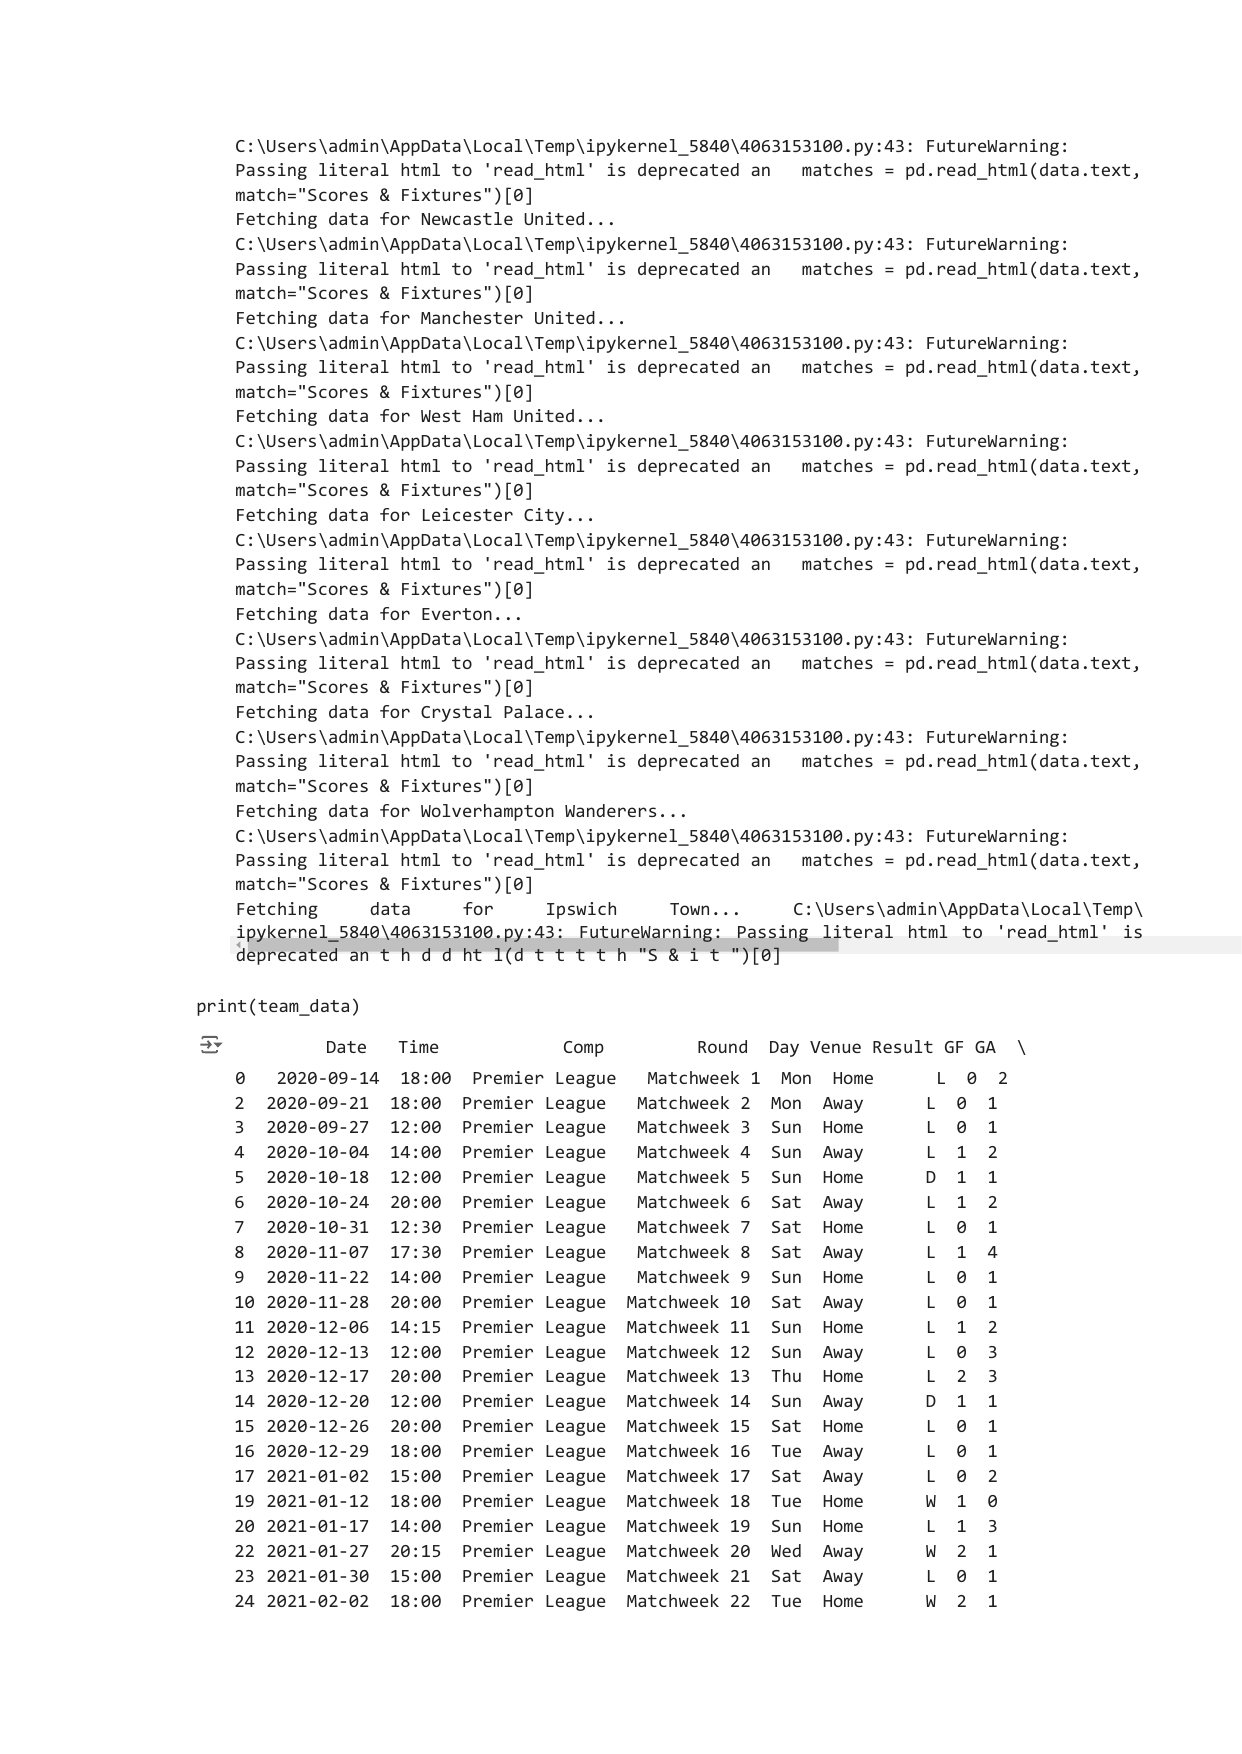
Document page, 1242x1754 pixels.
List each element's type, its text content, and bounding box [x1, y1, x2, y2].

list 2020-09-21 18:00 Premier League Matchweek 2 Mon Away L 0 1 [234, 1092, 1146, 1114]
text Fetching data for Wolverhampton Wanderers... [235, 800, 1146, 822]
list 2021-01-17 14:00 Premier League Matchweek 19 Sun Home L 1 3 [234, 1515, 1146, 1537]
list 2021-01-30 15:00 Premier League Matchweek 21 Sat Away L 0 1 [234, 1565, 1146, 1587]
list 2020-10-24 20:00 Premier League Matchweek 6 Sat Away L 1 2 [234, 1191, 1146, 1213]
text Fetching data for West Ham United... [235, 406, 1146, 428]
list 2020-10-31 12:30 Premier League Matchweek 7 Sat Home L 0 1 [234, 1216, 1146, 1238]
text Fetching data for Newcastle United... [235, 209, 1146, 231]
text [235, 135, 1146, 206]
list 2021-02-02 18:00 Premier League Matchweek 22 Tue Home W 2 1 [234, 1590, 1146, 1612]
list 2020-10-04 14:00 Premier League Matchweek 4 Sun Away L 1 2 [234, 1142, 1146, 1164]
text Fetching data for Leicester City... [235, 504, 1146, 526]
list 2020-12-06 14:15 Premier League Matchweek 11 Sun Home L 1 2 [234, 1316, 1146, 1338]
list 2020-11-28 20:00 Premier League Matchweek 10 Sat Away L 0 1 [234, 1291, 1146, 1313]
list 2020-10-18 12:00 Premier League Matchweek 5 Sun Home D 1 1 [234, 1167, 1146, 1188]
list 2021-01-12 18:00 Premier League Matchweek 18 Tue Home W 1 0 [234, 1490, 1146, 1512]
list 2020-12-20 12:00 Premier League Matchweek 14 Sun Away D 1 1 [234, 1391, 1146, 1413]
text Date Time Comp Round Day Venue Result GF GA \ [201, 1036, 1146, 1064]
text 0 2020-09-14 18:00 Premier League Matchweek 1 Mon Home L 0 2 [235, 1067, 1146, 1089]
list 2021-01-27 20:15 Premier League Matchweek 20 Wed Away W 2 1 [234, 1540, 1146, 1562]
list 2020-12-26 20:00 Premier League Matchweek 15 Sat Home L 0 1 [234, 1416, 1146, 1437]
list 2020-12-13 12:00 Premier League Matchweek 12 Sun Away L 0 3 [234, 1341, 1146, 1363]
text Fetching data for Everton... [235, 603, 1146, 625]
list 2020-11-07 17:30 Premier League Matchweek 8 Sat Away L 1 4 [234, 1241, 1146, 1263]
list 2020-09-27 12:00 Premier League Matchweek 3 Sun Home L 0 1 [234, 1117, 1146, 1139]
list 2021-01-02 15:00 Premier League Matchweek 17 Sat Away L 0 2 [234, 1465, 1146, 1487]
text Fetching data for Manchester United... [235, 307, 1146, 329]
text print(team_data) [196, 995, 1146, 1017]
text Fetching data for Crystal Palace... [235, 701, 1146, 723]
list 2020-11-22 14:00 Premier League Matchweek 9 Sun Home L 0 1 [234, 1266, 1146, 1288]
list 2020-12-17 20:00 Premier League Matchweek 13 Thu Home L 2 3 [234, 1366, 1146, 1388]
list 2020-12-29 18:00 Premier League Matchweek 16 Tue Away L 0 1 [234, 1440, 1146, 1462]
text Fetching data for Ipswich Town... C:\Users\admin\AppData\Local\Temp\ipykernel_5840\4063153100.py:43: FutureWarning: Passing literal html to 'read_html' is deprecated an t h d d ht l(d t t t t h "S & i t ")[0] [236, 898, 1144, 966]
